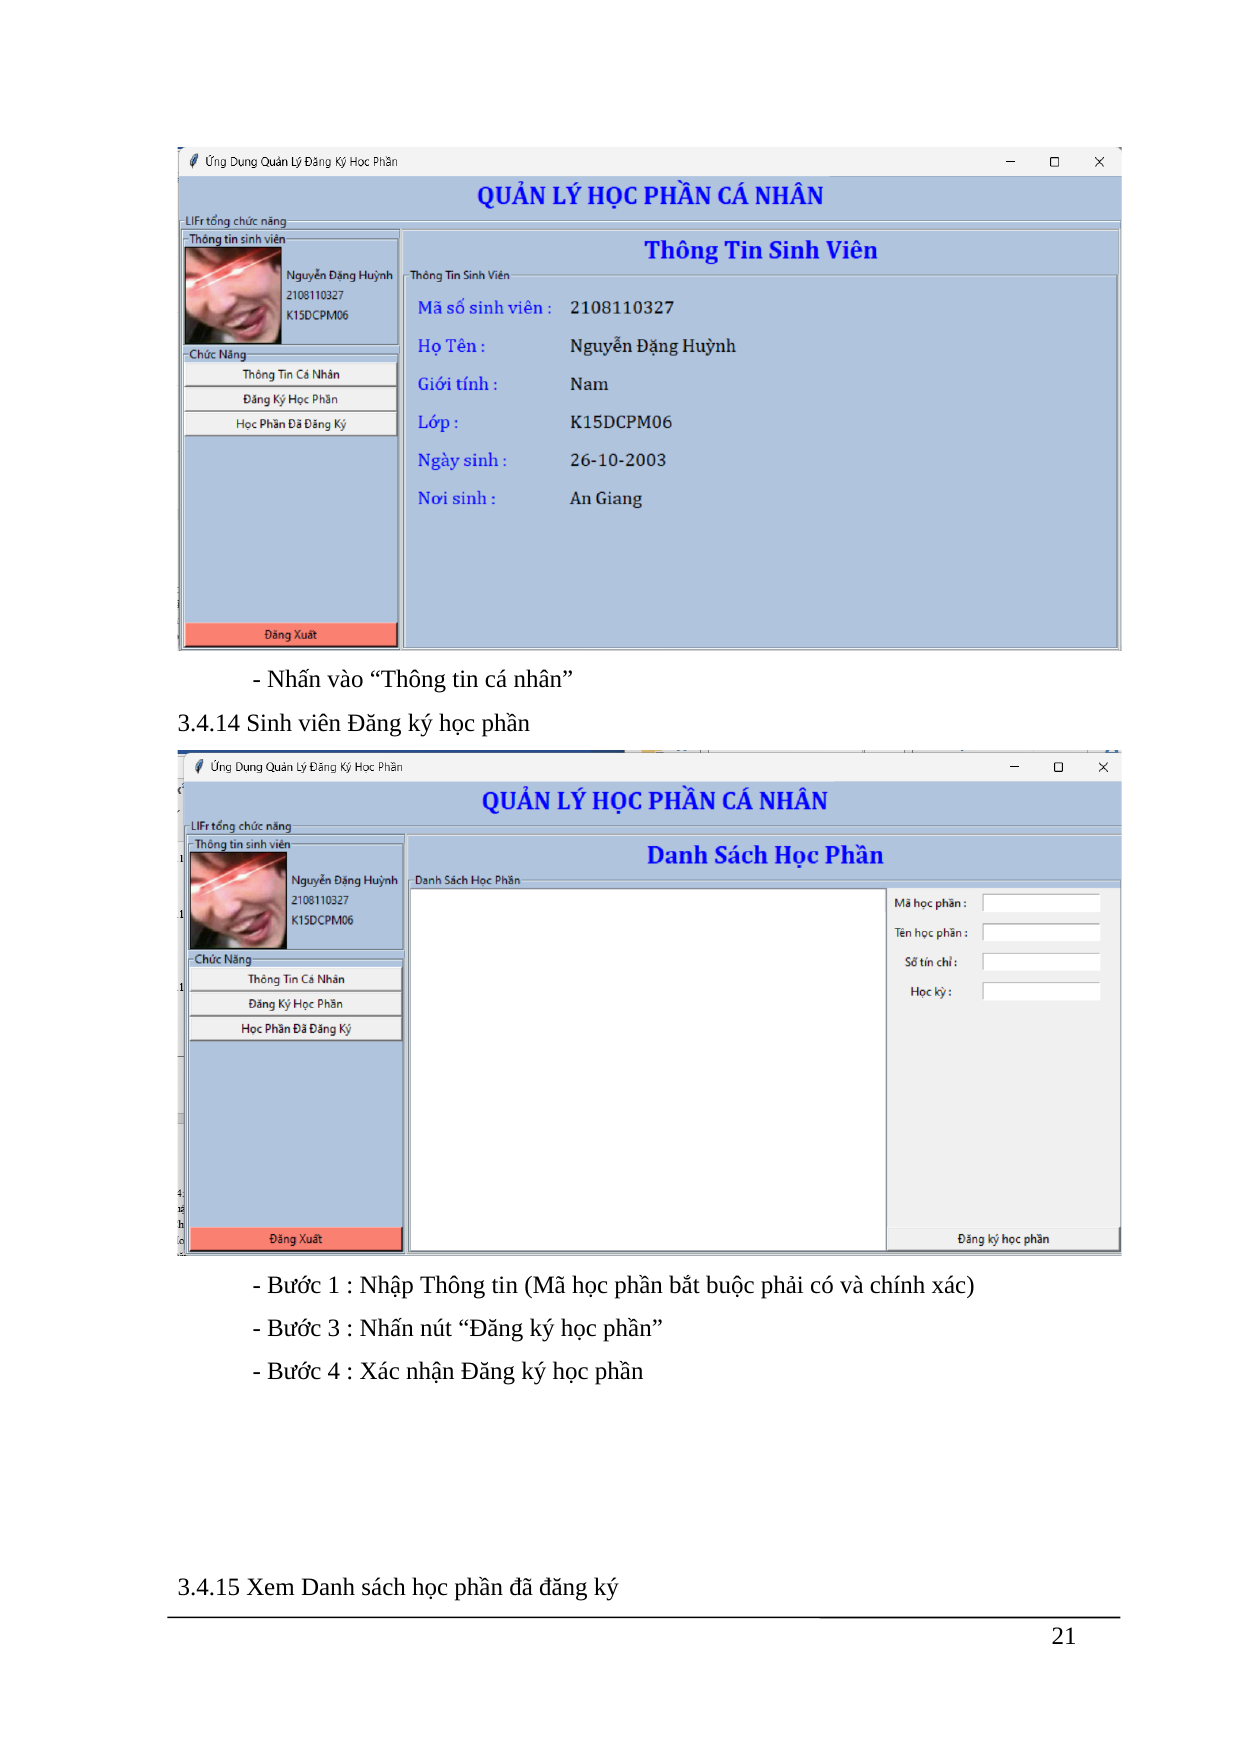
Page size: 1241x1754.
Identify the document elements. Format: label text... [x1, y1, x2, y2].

text - Bước 4 : Xác nhận Đăng ký học phần [177, 1356, 1122, 1385]
text 3.4.14 Sinh viên Đăng ký học phần [177, 708, 1122, 736]
text - Bước 1 : Nhập Thông tin (Mã học phần bắt buộc phải có và chính xác) [177, 1270, 1122, 1299]
picture [177, 147, 1122, 651]
picture [177, 750, 1122, 1256]
text - Nhấn vào “Thông tin cá nhân” [177, 664, 1122, 693]
text 3.4.15 Xem Danh sách học phần đã đăng ký [177, 1572, 1122, 1601]
text - Bước 3 : Nhấn nút “Đăng ký học phần” [177, 1313, 1122, 1342]
